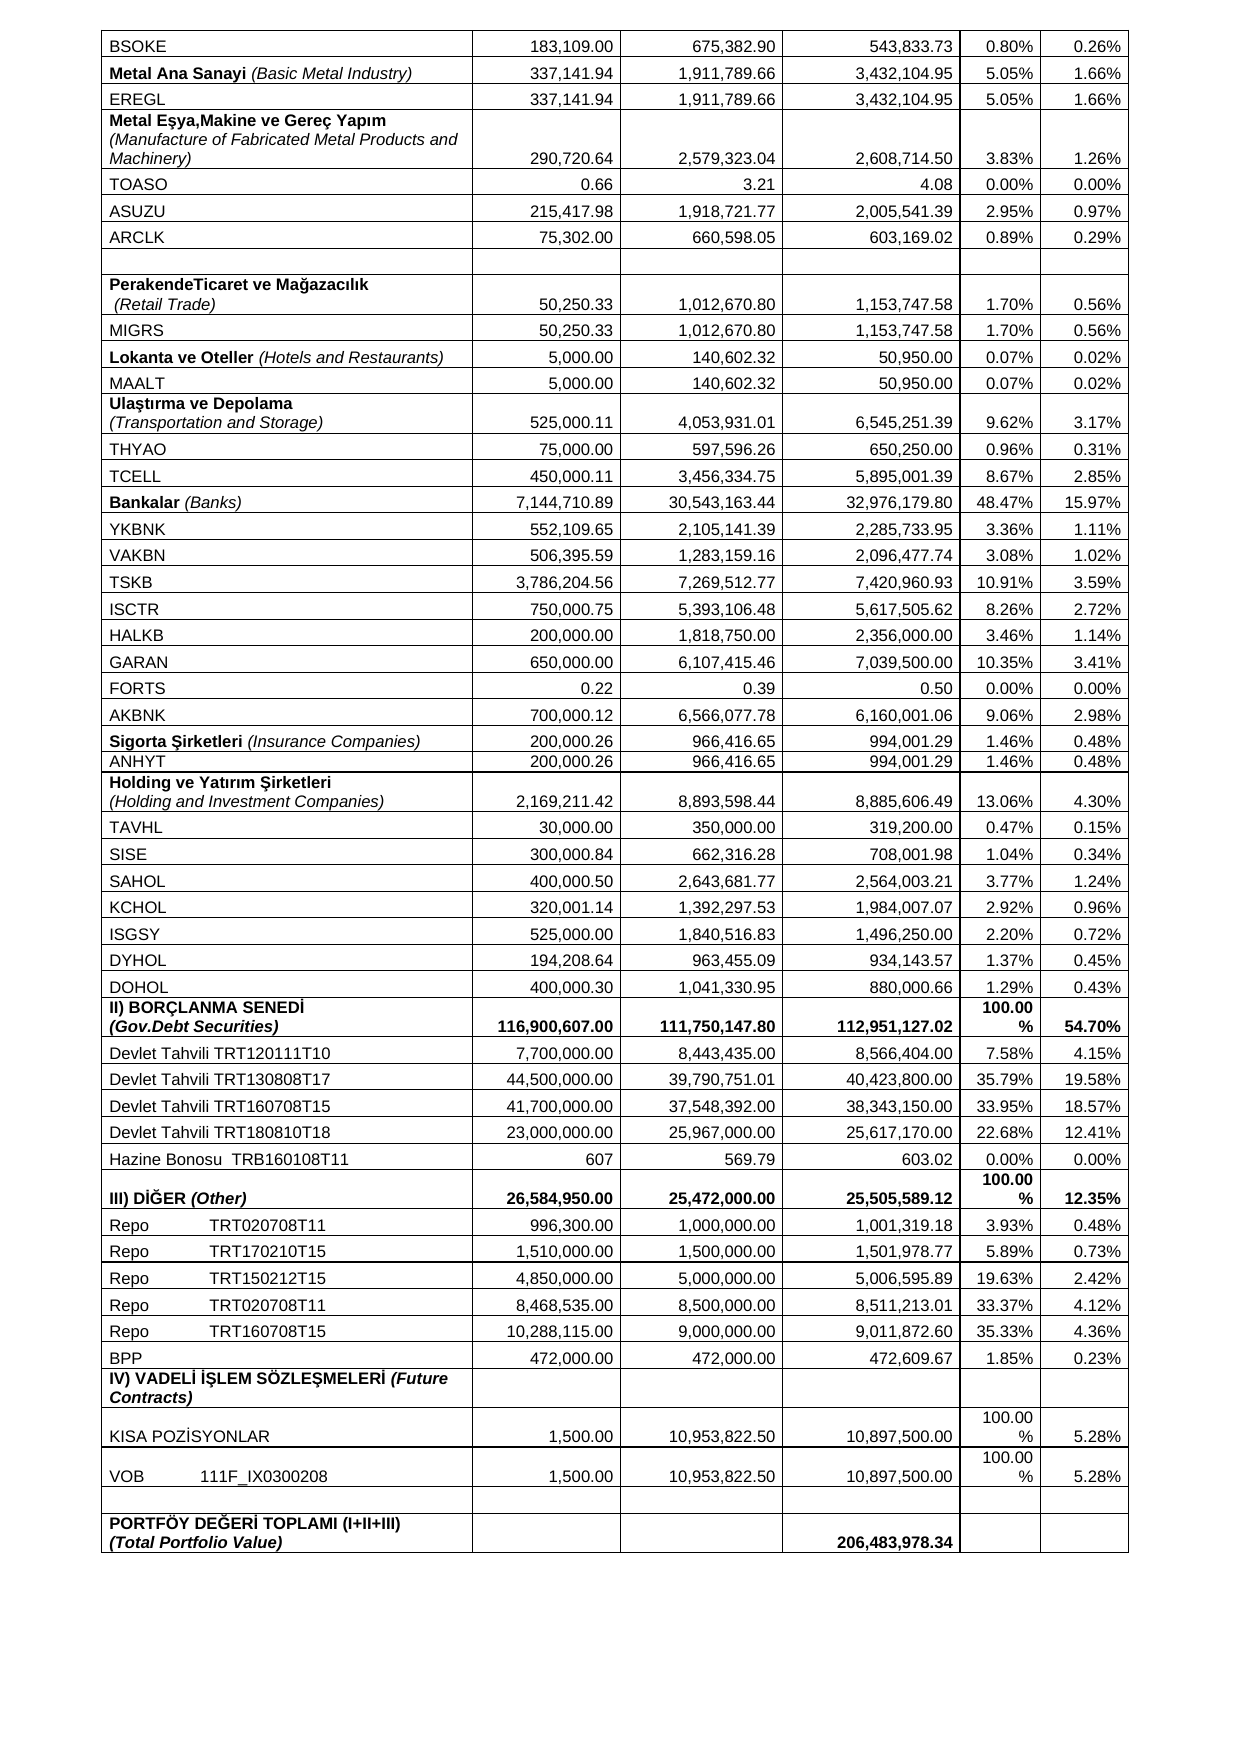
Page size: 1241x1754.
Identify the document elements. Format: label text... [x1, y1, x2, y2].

table_cell 200,000.26 [473, 752, 620, 771]
table_cell [621, 1369, 782, 1407]
table_cell 12.41% [1041, 1117, 1128, 1142]
table_cell 140,602.32 [621, 341, 782, 367]
table_cell 350,000.00 [621, 812, 782, 837]
table_cell 25,472,000.00 [621, 1170, 782, 1208]
table_cell 1.70% [961, 315, 1040, 340]
table_cell KISA POZİSYONLAR [102, 1408, 472, 1446]
table_cell 75,000.00 [473, 434, 620, 459]
table_cell Devlet Tahvili TRT120111T10 [102, 1037, 472, 1063]
table_cell 1.02% [1041, 540, 1128, 565]
table_cell 0.56% [1041, 275, 1128, 313]
table_cell 6,566,077.78 [621, 699, 782, 725]
table_cell 32,976,179.80 [783, 487, 959, 512]
table_cell 0.22 [473, 673, 620, 698]
table_cell 54.70% [1041, 998, 1128, 1036]
table_cell 7,269,512.77 [621, 566, 782, 592]
table_cell [1041, 1369, 1128, 1407]
table_cell 2,005,541.39 [783, 195, 959, 221]
table_cell 472,000.00 [621, 1342, 782, 1368]
table_cell 337,141.94 [473, 57, 620, 83]
table_cell 10.35% [961, 646, 1040, 672]
table_cell 3.41% [1041, 646, 1128, 672]
table_cell ISCTR [102, 593, 472, 618]
table_cell 7,700,000.00 [473, 1037, 620, 1063]
table_cell BPP [102, 1342, 472, 1368]
table_cell 0.48% [1041, 752, 1128, 771]
table_cell 50,950.00 [783, 341, 959, 367]
table_cell VOB 111F_IX0300208 [102, 1448, 472, 1486]
table_cell 200,000.26 [473, 726, 620, 751]
table_cell 3.21 [621, 169, 782, 194]
table_cell 569.79 [621, 1144, 782, 1169]
table_cell 3.59% [1041, 566, 1128, 592]
table_cell 1.66% [1041, 57, 1128, 83]
table_cell [621, 1514, 782, 1552]
table_cell FORTS [102, 673, 472, 698]
table_cell 0.39 [621, 673, 782, 698]
table_cell [1041, 1487, 1128, 1512]
table_cell 0.72% [1041, 918, 1128, 944]
table_cell 966,416.65 [621, 726, 782, 751]
table_cell 18.57% [1041, 1090, 1128, 1116]
table_cell 1.66% [1041, 84, 1128, 109]
table_cell 0.26% [1041, 31, 1128, 56]
table_cell SAHOL [102, 865, 472, 891]
table_cell 1.11% [1041, 513, 1128, 539]
table_cell 8,468,535.00 [473, 1289, 620, 1314]
table_cell 8,566,404.00 [783, 1037, 959, 1063]
table_cell 38,343,150.00 [783, 1090, 959, 1116]
table_cell 1.70% [961, 275, 1040, 313]
table_cell 33.95% [961, 1090, 1040, 1116]
table_cell 319,200.00 [783, 812, 959, 837]
table_cell 2.20% [961, 918, 1040, 944]
table_cell 0.48% [1041, 726, 1128, 751]
table_cell AKBNK [102, 699, 472, 725]
table_cell II) BORÇLANMA SENEDİ (Gov.Debt Securities) [102, 998, 472, 1036]
table_cell TCELL [102, 460, 472, 486]
table_cell 934,143.57 [783, 945, 959, 970]
table_cell 111,750,147.80 [621, 998, 782, 1036]
table_cell EREGL [102, 84, 472, 109]
table_cell ASUZU [102, 195, 472, 221]
table_cell 2,105,141.39 [621, 513, 782, 539]
table_cell 0.47% [961, 812, 1040, 837]
table_cell 40,423,800.00 [783, 1064, 959, 1089]
table_cell 506,395.59 [473, 540, 620, 565]
table_cell 13.06% [961, 773, 1040, 811]
table_cell 37,548,392.00 [621, 1090, 782, 1116]
table_cell 0.02% [1041, 341, 1128, 367]
table_cell 215,417.98 [473, 195, 620, 221]
table_cell 112,951,127.02 [783, 998, 959, 1036]
table_cell 0.80% [961, 31, 1040, 56]
table_cell 3.46% [961, 620, 1040, 645]
table_cell 2,608,714.50 [783, 110, 959, 168]
table_cell 0.66 [473, 169, 620, 194]
table_cell 290,720.64 [473, 110, 620, 168]
table_cell DOHOL [102, 971, 472, 997]
table_cell 1,012,670.80 [621, 315, 782, 340]
table_cell 662,316.28 [621, 839, 782, 864]
table_cell 552,109.65 [473, 513, 620, 539]
table_cell 0.45% [1041, 945, 1128, 970]
table_cell 15.97% [1041, 487, 1128, 512]
table_cell 0.00% [1041, 673, 1128, 698]
table_cell 603,169.02 [783, 222, 959, 247]
table_cell 1,500.00 [473, 1448, 620, 1486]
table_cell 8,500,000.00 [621, 1289, 782, 1314]
table_cell 25,967,000.00 [621, 1117, 782, 1142]
table_cell 400,000.50 [473, 865, 620, 891]
table_cell [473, 1369, 620, 1407]
table_cell [1041, 1514, 1128, 1552]
table_cell 5,617,505.62 [783, 593, 959, 618]
table_cell 50,250.33 [473, 315, 620, 340]
table_cell 1,911,789.66 [621, 57, 782, 83]
table_cell SISE [102, 839, 472, 864]
table_cell Sigorta Şirketleri (Insurance Companies) [102, 726, 472, 751]
table_cell 0.00% [961, 1144, 1040, 1169]
table_cell 3.83% [961, 110, 1040, 168]
table_cell ISGSY [102, 918, 472, 944]
table_cell 1,392,297.53 [621, 892, 782, 917]
table_cell 2.98% [1041, 699, 1128, 725]
table_cell 19.63% [961, 1263, 1040, 1288]
table_cell 1,840,516.83 [621, 918, 782, 944]
table_cell 50,250.33 [473, 275, 620, 313]
table_cell 1.85% [961, 1342, 1040, 1368]
table_cell 1,000,000.00 [621, 1209, 782, 1235]
table_cell 0.07% [961, 368, 1040, 393]
table_cell 10,953,822.50 [621, 1408, 782, 1446]
table_cell 996,300.00 [473, 1209, 620, 1235]
table_cell 10.91% [961, 566, 1040, 592]
table_cell 194,208.64 [473, 945, 620, 970]
table_cell 22.68% [961, 1117, 1040, 1142]
table_cell 3,786,204.56 [473, 566, 620, 592]
table_cell 50,950.00 [783, 368, 959, 393]
table_cell IV) VADELİ İŞLEM SÖZLEŞMELERİ (Future Contracts) [102, 1369, 472, 1407]
table_cell 2,285,733.95 [783, 513, 959, 539]
table_cell [1041, 249, 1128, 274]
table_cell Repo TRT160708T15 [102, 1316, 472, 1341]
table_cell VAKBN [102, 540, 472, 565]
table_cell 1.29% [961, 971, 1040, 997]
table_cell 5,895,001.39 [783, 460, 959, 486]
table_cell 1.04% [961, 839, 1040, 864]
table_cell 9.62% [961, 394, 1040, 432]
table_cell 100.00% [961, 998, 1040, 1036]
table_cell 0.73% [1041, 1236, 1128, 1261]
table_cell 472,000.00 [473, 1342, 620, 1368]
table_cell 2.95% [961, 195, 1040, 221]
table_cell 320,001.14 [473, 892, 620, 917]
table_cell 0.50 [783, 673, 959, 698]
table_cell MAALT [102, 368, 472, 393]
table_cell 1,918,721.77 [621, 195, 782, 221]
table_cell 660,598.05 [621, 222, 782, 247]
table_cell 525,000.11 [473, 394, 620, 432]
table_cell [473, 1514, 620, 1552]
table_cell 7,039,500.00 [783, 646, 959, 672]
table_cell 2,564,003.21 [783, 865, 959, 891]
table_cell 10,897,500.00 [783, 1448, 959, 1486]
table_cell 0.00% [1041, 169, 1128, 194]
table_cell 9,000,000.00 [621, 1316, 782, 1341]
table_cell 25,617,170.00 [783, 1117, 959, 1142]
table_cell 5,000.00 [473, 368, 620, 393]
table_cell TOASO [102, 169, 472, 194]
table_cell 0.48% [1041, 1209, 1128, 1235]
table_cell PerakendeTicaret ve Mağazacılık (Retail Trade) [102, 275, 472, 313]
table_cell 0.31% [1041, 434, 1128, 459]
table_cell 750,000.75 [473, 593, 620, 618]
table_cell 1,500.00 [473, 1408, 620, 1446]
table_cell DYHOL [102, 945, 472, 970]
table_cell 44,500,000.00 [473, 1064, 620, 1089]
table_cell 0.56% [1041, 315, 1128, 340]
table_cell Devlet Tahvili TRT180810T18 [102, 1117, 472, 1142]
table_cell 4.12% [1041, 1289, 1128, 1314]
table_cell 400,000.30 [473, 971, 620, 997]
table_cell 5,393,106.48 [621, 593, 782, 618]
table_cell BSOKE [102, 31, 472, 56]
table_cell 675,382.90 [621, 31, 782, 56]
table_cell 1,818,750.00 [621, 620, 782, 645]
table_cell 1,510,000.00 [473, 1236, 620, 1261]
table_cell 0.00% [961, 169, 1040, 194]
table_cell 35.79% [961, 1064, 1040, 1089]
table_cell 603.02 [783, 1144, 959, 1169]
table_cell 3.17% [1041, 394, 1128, 432]
table_cell 472,609.67 [783, 1342, 959, 1368]
table_cell Hazine Bonosu TRB160108T11 [102, 1144, 472, 1169]
table_cell 5,000.00 [473, 341, 620, 367]
table_cell 19.58% [1041, 1064, 1128, 1089]
table_cell 8,885,606.49 [783, 773, 959, 811]
table_cell 4.30% [1041, 773, 1128, 811]
table_cell 30,543,163.44 [621, 487, 782, 512]
table_cell [473, 1487, 620, 1512]
table_cell 5.28% [1041, 1448, 1128, 1486]
table_cell Ulaştırma ve Depolama (Transportation and Storage) [102, 394, 472, 432]
table_cell 3,456,334.75 [621, 460, 782, 486]
table_cell 3.08% [961, 540, 1040, 565]
table_cell 1.46% [961, 726, 1040, 751]
table_cell 0.02% [1041, 368, 1128, 393]
table_cell [783, 249, 959, 274]
table_cell 1,984,007.07 [783, 892, 959, 917]
table_cell 0.00% [961, 673, 1040, 698]
table_cell 1,501,978.77 [783, 1236, 959, 1261]
table_cell Repo TRT020708T11 [102, 1209, 472, 1235]
table_cell 10,897,500.00 [783, 1408, 959, 1446]
table_cell 966,416.65 [621, 752, 782, 771]
table_cell 3.36% [961, 513, 1040, 539]
table_cell MIGRS [102, 315, 472, 340]
table_cell 1.37% [961, 945, 1040, 970]
table_cell 300,000.84 [473, 839, 620, 864]
table_cell 1.26% [1041, 110, 1128, 168]
table_cell ARCLK [102, 222, 472, 247]
table_cell 39,790,751.01 [621, 1064, 782, 1089]
table_cell KCHOL [102, 892, 472, 917]
table_cell 100.00% [961, 1448, 1040, 1486]
table_cell 8,511,213.01 [783, 1289, 959, 1314]
table_cell 30,000.00 [473, 812, 620, 837]
table_cell 994,001.29 [783, 752, 959, 771]
table_cell 4.36% [1041, 1316, 1128, 1341]
table_cell 0.96% [961, 434, 1040, 459]
table_cell 650,250.00 [783, 434, 959, 459]
table_cell 8.26% [961, 593, 1040, 618]
table_cell 7,420,960.93 [783, 566, 959, 592]
table_cell 4.15% [1041, 1037, 1128, 1063]
table_cell 7,144,710.89 [473, 487, 620, 512]
table_cell 4,053,931.01 [621, 394, 782, 432]
table_cell 10,953,822.50 [621, 1448, 782, 1486]
table_cell HALKB [102, 620, 472, 645]
table_cell 994,001.29 [783, 726, 959, 751]
table_cell 0.23% [1041, 1342, 1128, 1368]
table_cell 0.43% [1041, 971, 1128, 997]
table_cell 100.00% [961, 1170, 1040, 1208]
table_cell 3.77% [961, 865, 1040, 891]
table_cell 3,432,104.95 [783, 57, 959, 83]
table_cell 650,000.00 [473, 646, 620, 672]
table_cell [961, 1514, 1040, 1552]
table_cell 23,000,000.00 [473, 1117, 620, 1142]
table_cell 1,911,789.66 [621, 84, 782, 109]
table_cell 8.67% [961, 460, 1040, 486]
table_cell 2,169,211.42 [473, 773, 620, 811]
table_cell 450,000.11 [473, 460, 620, 486]
table_cell 12.35% [1041, 1170, 1128, 1208]
table_cell 1,496,250.00 [783, 918, 959, 944]
table_cell 2,096,477.74 [783, 540, 959, 565]
table_cell 6,107,415.46 [621, 646, 782, 672]
table_cell [102, 249, 472, 274]
table_cell Metal Ana Sanayi (Basic Metal Industry) [102, 57, 472, 83]
table_cell 2,643,681.77 [621, 865, 782, 891]
table_cell 206,483,978.34 [783, 1514, 959, 1552]
table_cell ANHYT [102, 752, 472, 771]
table_cell 5.89% [961, 1236, 1040, 1261]
table_cell 4.08 [783, 169, 959, 194]
table_cell 183,109.00 [473, 31, 620, 56]
table_cell PORTFÖY DEĞERİ TOPLAMI (I+II+III) (Total Portfolio Value) [102, 1514, 472, 1552]
table_cell Repo TRT170210T15 [102, 1236, 472, 1261]
table_cell [621, 249, 782, 274]
table_cell [961, 1487, 1040, 1512]
table_cell [621, 1487, 782, 1512]
table_cell THYAO [102, 434, 472, 459]
table_cell 200,000.00 [473, 620, 620, 645]
table_cell YKBNK [102, 513, 472, 539]
table_cell 33.37% [961, 1289, 1040, 1314]
table_cell 963,455.09 [621, 945, 782, 970]
table_cell 2.42% [1041, 1263, 1128, 1288]
table_cell 8,443,435.00 [621, 1037, 782, 1063]
table_cell 25,505,589.12 [783, 1170, 959, 1208]
table_cell 6,160,001.06 [783, 699, 959, 725]
table_cell 35.33% [961, 1316, 1040, 1341]
table_cell 2.85% [1041, 460, 1128, 486]
table_cell 140,602.32 [621, 368, 782, 393]
table_cell 5.05% [961, 84, 1040, 109]
table_cell [961, 249, 1040, 274]
table_cell 1,153,747.58 [783, 275, 959, 313]
table_cell TAVHL [102, 812, 472, 837]
table_cell 41,700,000.00 [473, 1090, 620, 1116]
table_cell 525,000.00 [473, 918, 620, 944]
table_cell 7.58% [961, 1037, 1040, 1063]
table_cell 2,356,000.00 [783, 620, 959, 645]
table_cell Devlet Tahvili TRT160708T15 [102, 1090, 472, 1116]
table_cell [783, 1369, 959, 1407]
table_cell 5,006,595.89 [783, 1263, 959, 1288]
table_cell III) DİĞER (Other) [102, 1170, 472, 1208]
table_cell [961, 1369, 1040, 1407]
table_cell 0.97% [1041, 195, 1128, 221]
table_cell 9.06% [961, 699, 1040, 725]
table_cell 597,596.26 [621, 434, 782, 459]
table_cell 1,283,159.16 [621, 540, 782, 565]
table_cell 0.89% [961, 222, 1040, 247]
table_cell 4,850,000.00 [473, 1263, 620, 1288]
table_cell 3.93% [961, 1209, 1040, 1235]
table_cell 6,545,251.39 [783, 394, 959, 432]
table_cell 543,833.73 [783, 31, 959, 56]
table_cell 2,579,323.04 [621, 110, 782, 168]
table_cell 3,432,104.95 [783, 84, 959, 109]
table_cell 1,001,319.18 [783, 1209, 959, 1235]
table_cell 5.05% [961, 57, 1040, 83]
table_cell 48.47% [961, 487, 1040, 512]
table_cell Repo TRT020708T11 [102, 1289, 472, 1314]
table_cell Bankalar (Banks) [102, 487, 472, 512]
table_cell Holding ve Yatırım Şirketleri (Holding and Investment Companies) [102, 773, 472, 811]
table_cell 1.14% [1041, 620, 1128, 645]
table_cell Metal Eşya,Makine ve Gereç Yapım (Manufacture of Fabricated Metal Products and Machinery) [102, 110, 472, 168]
table_cell [783, 1487, 959, 1512]
table_cell 880,000.66 [783, 971, 959, 997]
table_cell 0.96% [1041, 892, 1128, 917]
table_cell Devlet Tahvili TRT130808T17 [102, 1064, 472, 1089]
table_cell Repo TRT150212T15 [102, 1263, 472, 1288]
table_cell 0.29% [1041, 222, 1128, 247]
table_cell 708,001.98 [783, 839, 959, 864]
table_cell 26,584,950.00 [473, 1170, 620, 1208]
table_cell 2.92% [961, 892, 1040, 917]
table_cell 2.72% [1041, 593, 1128, 618]
table_cell Lokanta ve Oteller (Hotels and Restaurants) [102, 341, 472, 367]
table_cell 8,893,598.44 [621, 773, 782, 811]
table_cell 0.15% [1041, 812, 1128, 837]
table_cell 0.07% [961, 341, 1040, 367]
table_cell 1,012,670.80 [621, 275, 782, 313]
table_cell 100.00% [961, 1408, 1040, 1446]
table_cell GARAN [102, 646, 472, 672]
table_cell 337,141.94 [473, 84, 620, 109]
table_cell 1,500,000.00 [621, 1236, 782, 1261]
table_cell 5,000,000.00 [621, 1263, 782, 1288]
table_cell 5.28% [1041, 1408, 1128, 1446]
table_cell 1,041,330.95 [621, 971, 782, 997]
table_cell 9,011,872.60 [783, 1316, 959, 1341]
table_cell TSKB [102, 566, 472, 592]
table_cell 116,900,607.00 [473, 998, 620, 1036]
table_cell 607 [473, 1144, 620, 1169]
table_cell [473, 249, 620, 274]
table_cell [102, 1487, 472, 1512]
table_cell 75,302.00 [473, 222, 620, 247]
table_cell 1.24% [1041, 865, 1128, 891]
table_cell 1.46% [961, 752, 1040, 771]
table_cell 0.34% [1041, 839, 1128, 864]
table_cell 700,000.12 [473, 699, 620, 725]
table_cell 10,288,115.00 [473, 1316, 620, 1341]
table_cell 0.00% [1041, 1144, 1128, 1169]
table_cell 1,153,747.58 [783, 315, 959, 340]
